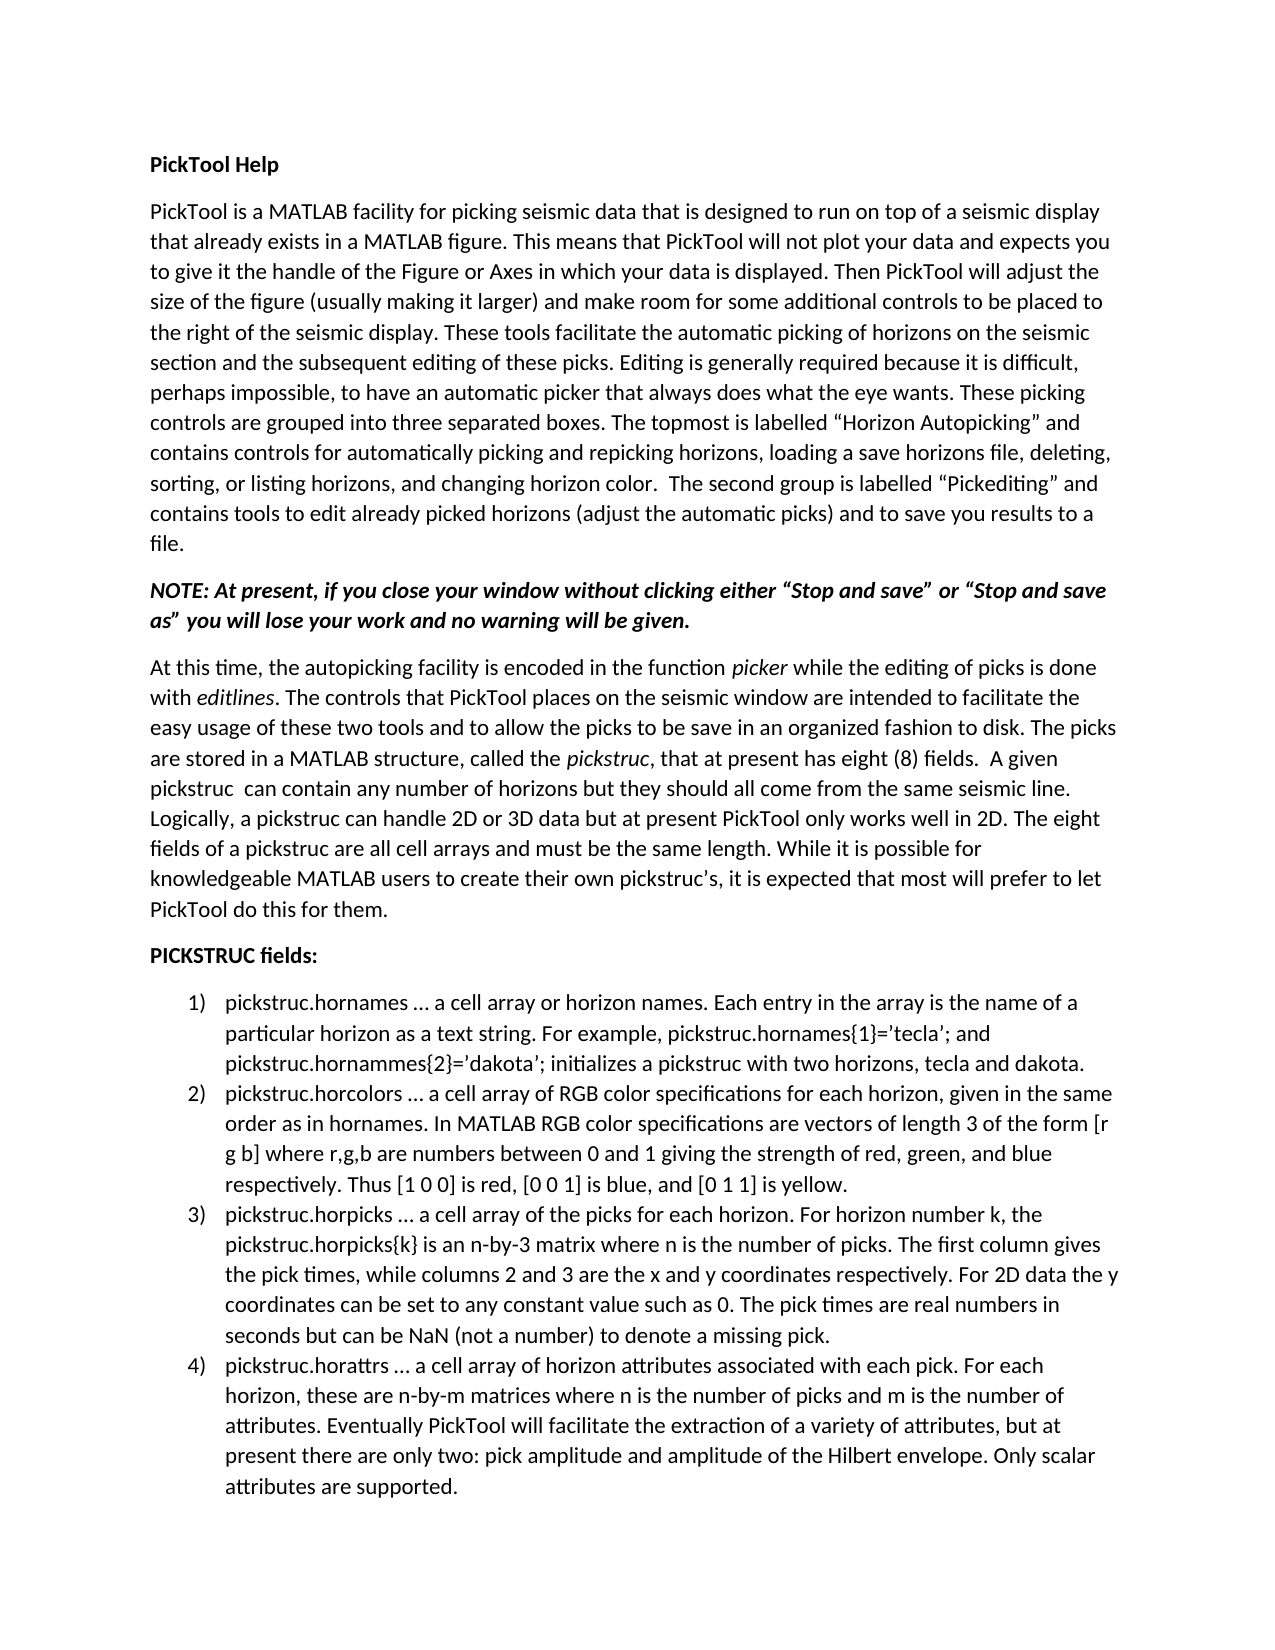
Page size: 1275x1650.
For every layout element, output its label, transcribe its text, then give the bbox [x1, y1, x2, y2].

list pickstruc.hornames … a cell array or horizon names. Each entry in the array is the name of a particular horizon as a text string. For example, pickstruc.hornames{1}=’tecla’; and pickstruc.hornammes{2}=’dakota’; initializes a pickstruc with two horizons, tecla and dakota. [187, 988, 1125, 1077]
text PICKSTRUC fields: [150, 942, 1125, 970]
text PickTool is a MATLAB facility for picking seismic data that is designed to run on top of a seismic display that already exists in a MATLAB figure. This means that PickTool will not plot your data and expects you to give it the handle of the Figure or Axes in which your data is displayed. Then PickTool will adjust the size of the figure (usually making it larger) and make room for some additional controls to be placed to the right of the seismic display. These tools facilitate the automatic picking of horizons on the seismic section and the subsequent editing of these picks. Editing is generally required because it is difficult, perhaps impossible, to have an automatic picker that always does what the eye wants. These picking controls are grouped into three separated boxes. The topmost is labelled “Horizon Autopicking” and contains controls for automatically picking and repicking horizons, loading a save horizons file, deleting, sorting, or listing horizons, and changing horizon color. The second group is labelled “Pickediting” and contains tools to edit already picked horizons (adjust the automatic picks) and to save you results to a file. [150, 197, 1125, 557]
text PickTool Help [150, 150, 1125, 178]
list pickstruc.horcolors … a cell array of RGB color specifications for each horizon, given in the same order as in hornames. In MATLAB RGB color specifications are vectors of length 3 of the form [r g b] where r,g,b are numbers between 0 and 1 giving the strength of red, green, and blue respectively. Thus [1 0 0] is red, [0 0 1] is blue, and [0 1 1] is yellow. [187, 1079, 1125, 1198]
list pickstruc.horattrs … a cell array of horizon attributes associated with each pick. For each horizon, these are n-by-m matrices where n is the number of picks and m is the number of attributes. Eventually PickTool will facilitate the extraction of a variety of attributes, but at present there are only two: pick amplitude and amplitude of the Hilbert envelope. Only scalar attributes are supported. [187, 1351, 1125, 1500]
list pickstruc.horpicks … a cell array of the picks for each horizon. For horizon number k, the pickstruc.horpicks{k} is an n-by-3 matrix where n is the number of picks. The first column gives the pick times, while columns 2 and 3 are the x and y coordinates respectively. For 2D data the y coordinates can be set to any constant value such as 0. The pick times are real numbers in seconds but can be NaN (not a number) to denote a missing pick. [187, 1200, 1125, 1349]
text At this time, the autopicking facility is encoded in the function picker while the editing of picks is done with editlines. The controls that PickTool places on the seismic window are intended to facilitate the easy usage of these two tools and to allow the picks to be save in an organized fashion to disk. The picks are stored in a MATLAB structure, called the pickstruc, that at present has eight (8) fields. A given pickstruc can contain any number of horizons but they should all come from the same seismic line. Logically, a pickstruc can handle 2D or 3D data but at present PickTool only works well in 2D. The eight fields of a pickstruc are all cell arrays and must be the same length. While it is possible for knowledgeable MATLAB users to create their own pickstruc’s, it is expected that most will prefer to let PickTool do this for them. [150, 653, 1125, 923]
text NOTE: At present, if you close your window without clicking either “Stop and save” or “Stop and save as” you will lose your work and no warning will be given. [150, 576, 1125, 634]
